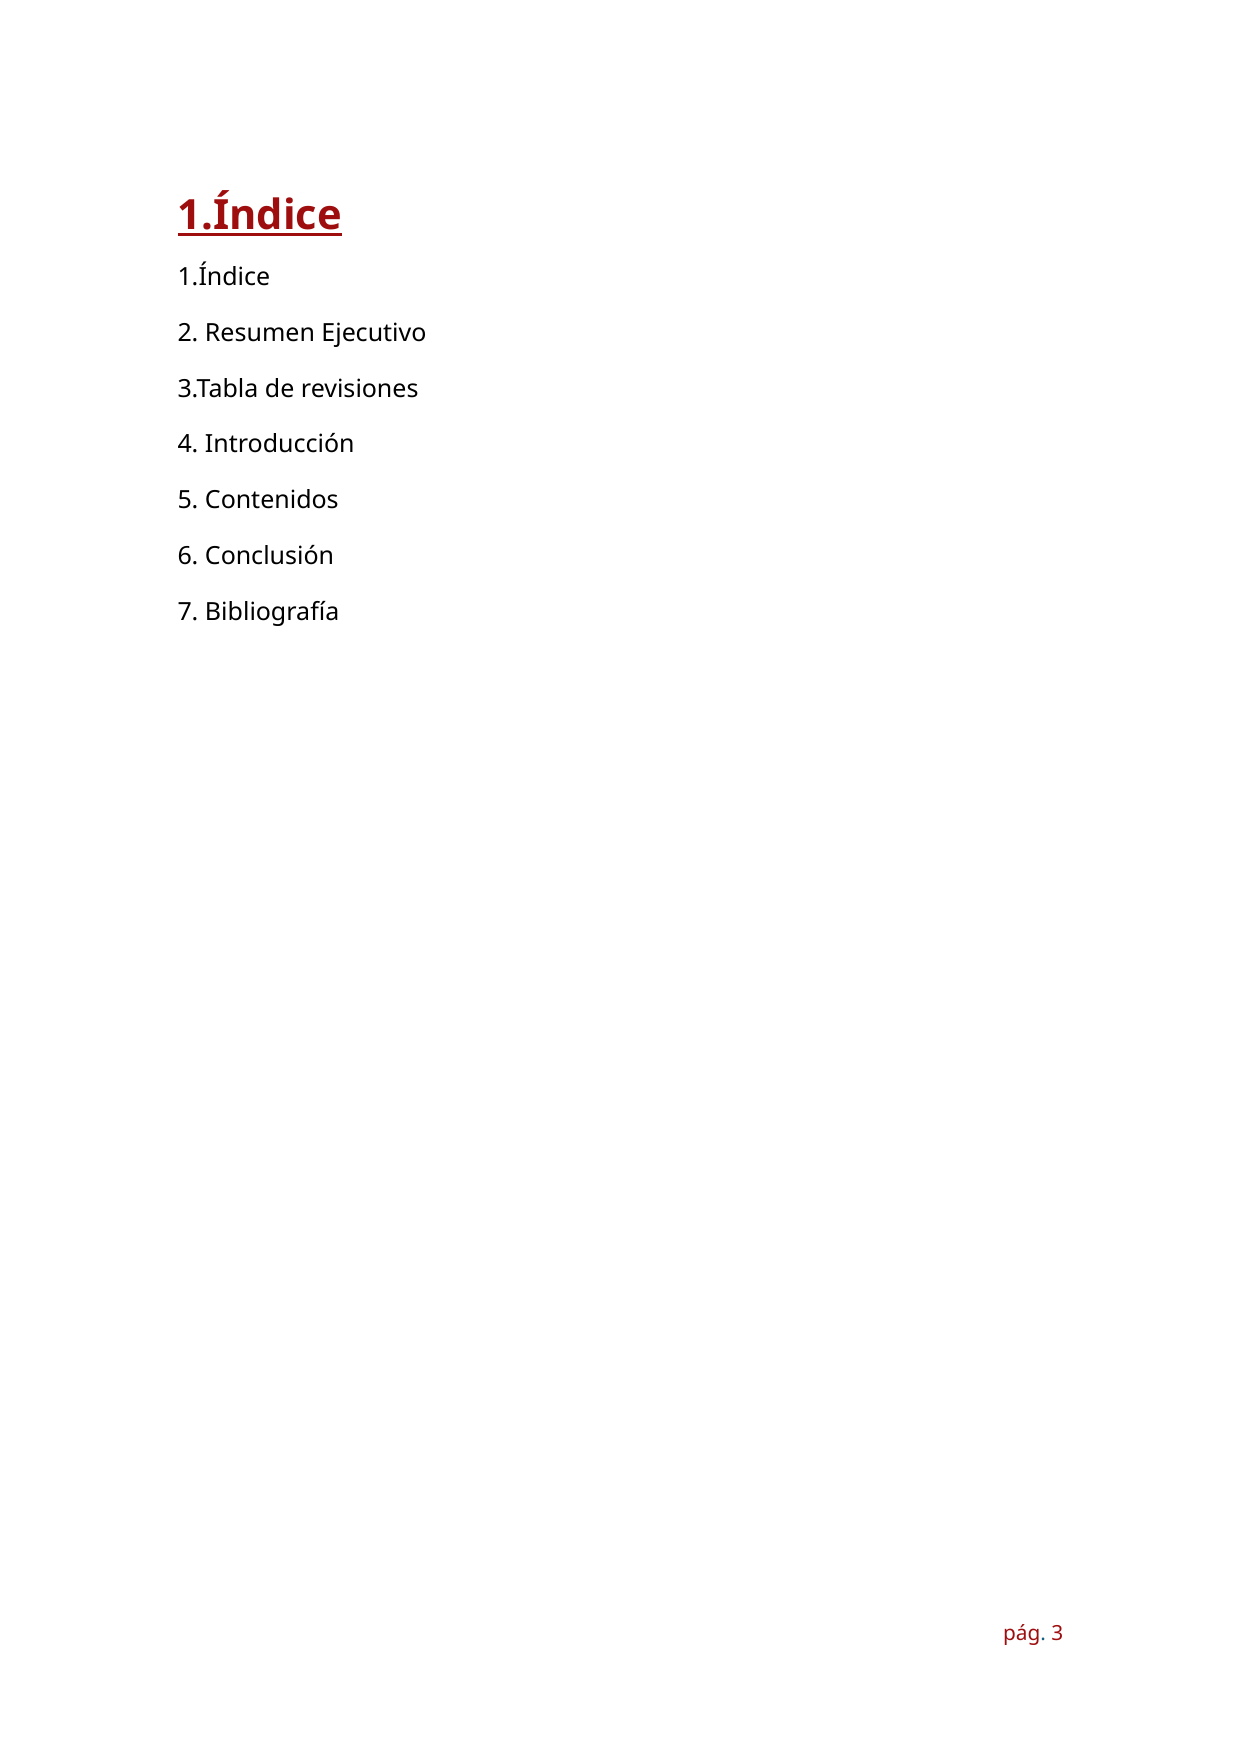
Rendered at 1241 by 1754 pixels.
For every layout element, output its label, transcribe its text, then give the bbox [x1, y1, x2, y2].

text 3.Tabla de revisiones [177, 370, 1063, 404]
text 1.Índice [177, 259, 1063, 293]
text 5. Contenidos [177, 482, 1063, 516]
text 4. Introducción [177, 426, 1063, 460]
text 7. Bibliografía [177, 594, 1063, 628]
text 6. Conclusión [177, 538, 1063, 572]
text 2. Resumen Ejecutivo [177, 314, 1063, 348]
subtitle 1.Índice [177, 185, 1063, 242]
